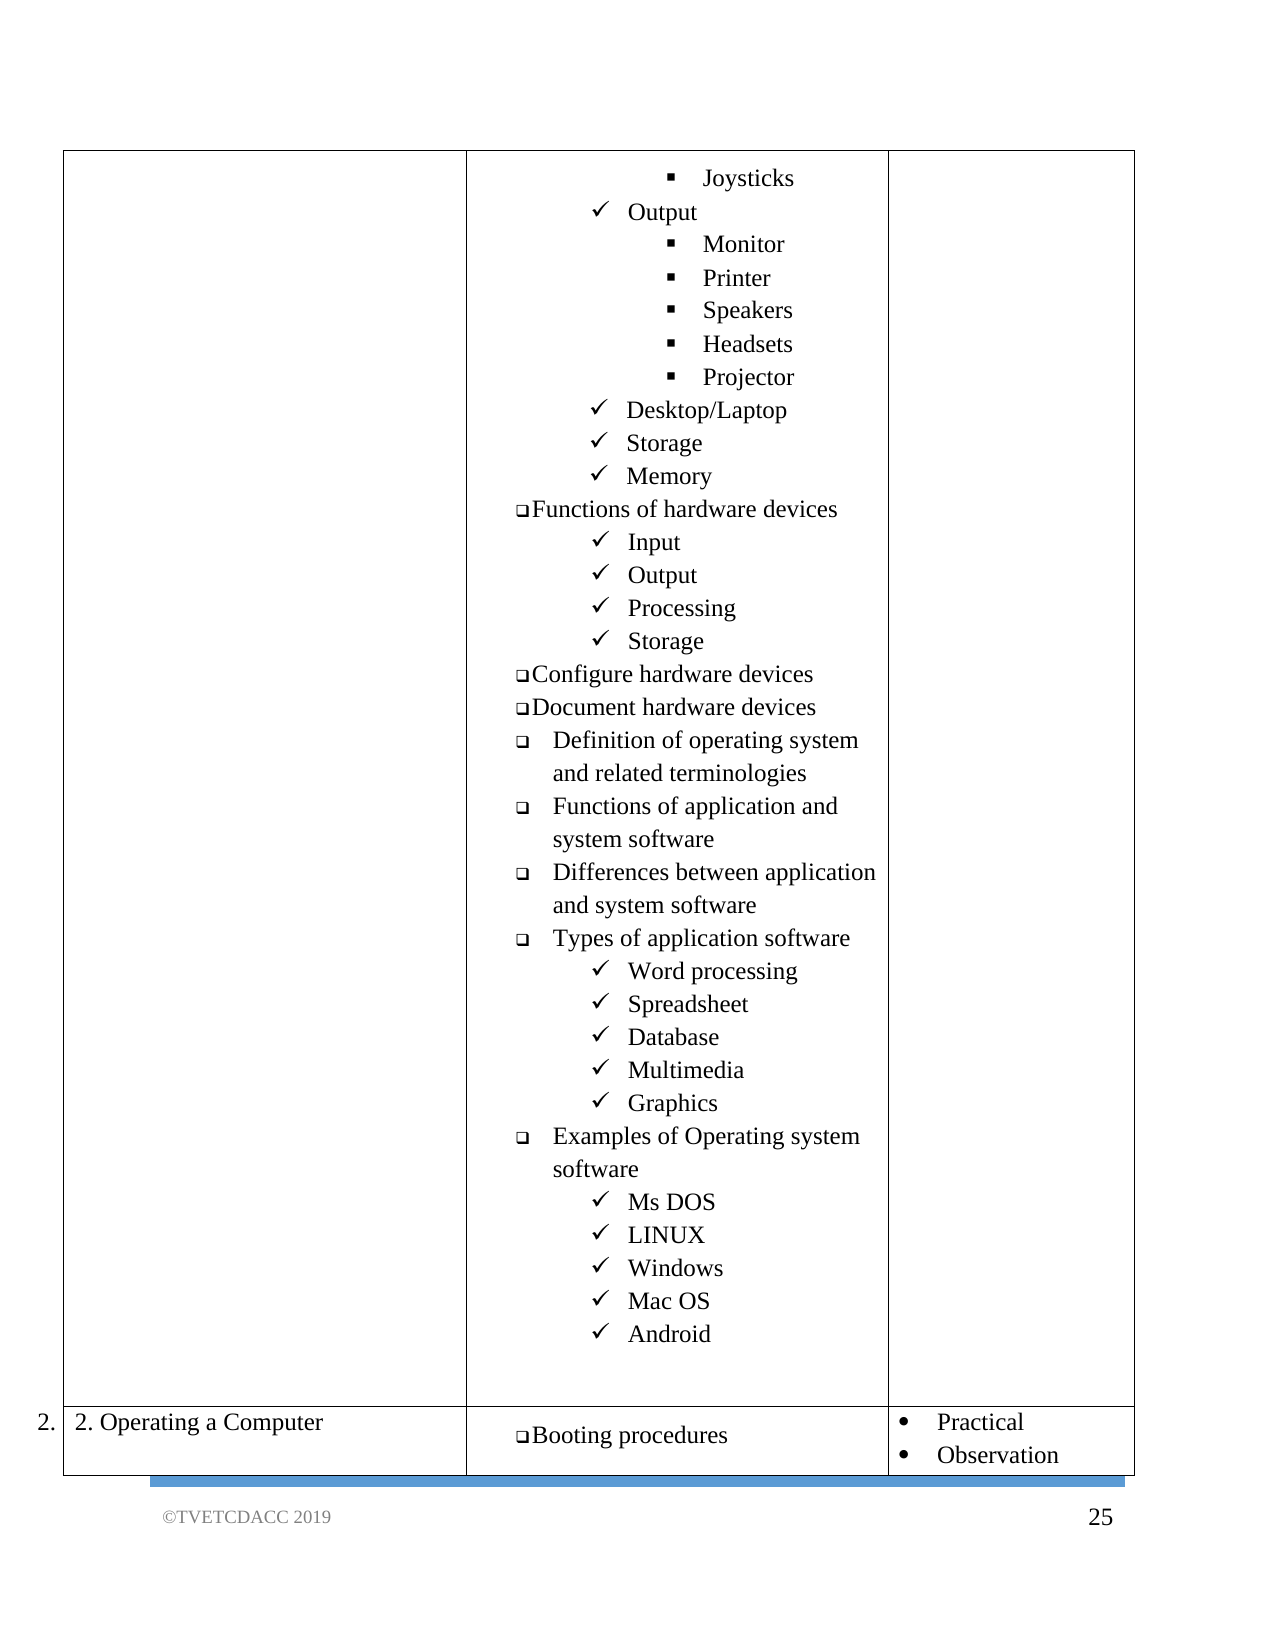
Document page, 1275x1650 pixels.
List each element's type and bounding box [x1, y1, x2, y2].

table_cell [467, 1407, 888, 1474]
table_cell [64, 1407, 466, 1474]
table_cell [889, 151, 1134, 1406]
table_cell [64, 151, 466, 1406]
table_cell [889, 1407, 1134, 1474]
table_cell [467, 151, 888, 1406]
